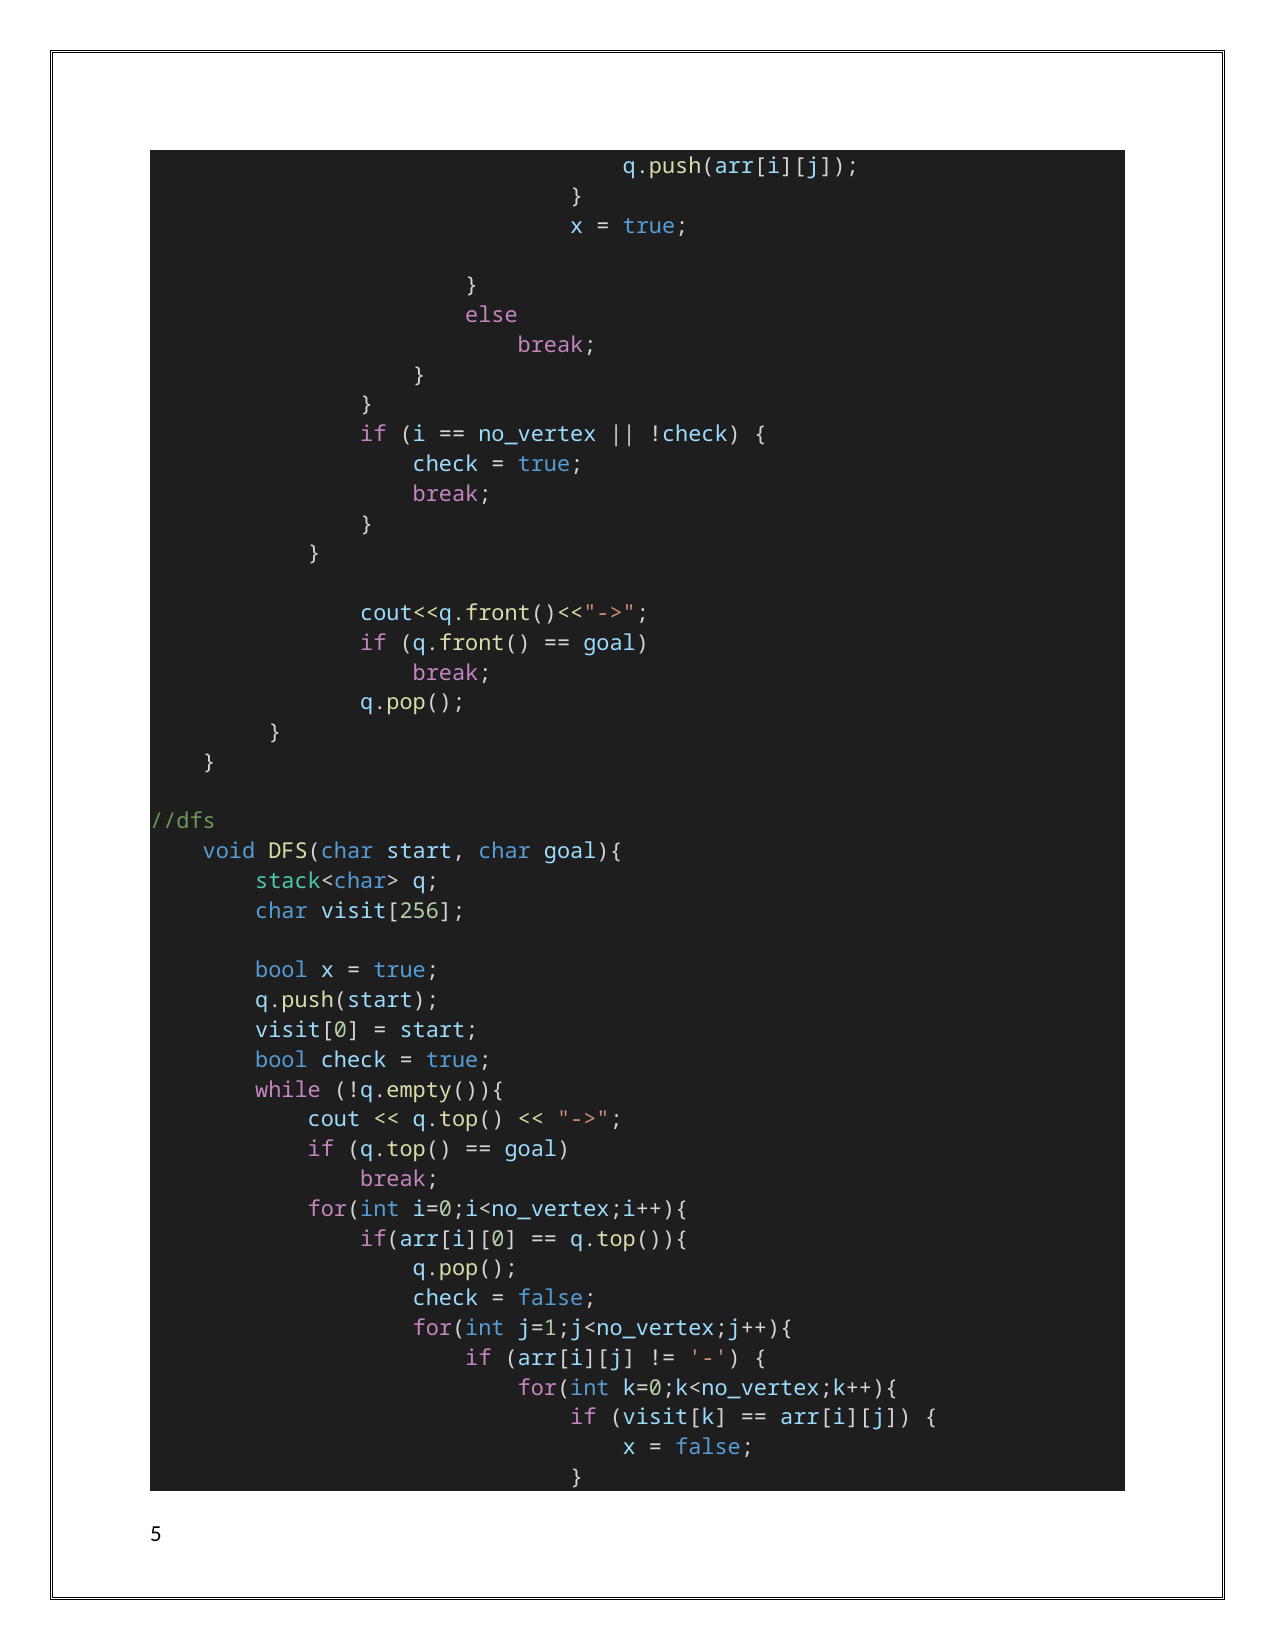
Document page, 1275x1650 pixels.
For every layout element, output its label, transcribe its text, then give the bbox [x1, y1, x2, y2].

text for(int j=1;j<no_vertex;j++){ [150, 1312, 1125, 1342]
text break; [150, 656, 1125, 686]
text visit[0] = start; [150, 1014, 1125, 1044]
text } [150, 746, 1125, 776]
text q.pop(); [150, 1252, 1125, 1282]
text } [150, 537, 1125, 567]
text } [150, 269, 1125, 299]
text } [150, 716, 1125, 746]
text bool x = true; [150, 954, 1125, 984]
text } [150, 180, 1125, 209]
text x = true; [150, 209, 1125, 239]
text if (arr[i][j] != '-') { [150, 1342, 1125, 1371]
text check = false; [150, 1282, 1125, 1312]
text for(int k=0;k<no_vertex;k++){ [150, 1371, 1125, 1401]
text if (q.top() == goal) [150, 1133, 1125, 1163]
text } [150, 388, 1125, 418]
text q.push(arr[i][j]); [150, 150, 1125, 180]
text check = true; [150, 448, 1125, 478]
text if (i == no_vertex || !check) { [150, 418, 1125, 448]
text else [150, 299, 1125, 329]
text if (visit[k] == arr[i][j]) { [150, 1401, 1125, 1431]
text bool check = true; [150, 1044, 1125, 1073]
text } [150, 507, 1125, 537]
text cout << q.top() << "->"; [150, 1103, 1125, 1133]
text while (!q.empty()){ [150, 1073, 1125, 1103]
text for(int i=0;i<no_vertex;i++){ [150, 1193, 1125, 1222]
text char visit[256]; [150, 895, 1125, 924]
text //dfs [150, 805, 1125, 835]
text stack<char> q; [150, 865, 1125, 895]
text if(arr[i][0] == q.top()){ [150, 1222, 1125, 1252]
text q.pop(); [150, 686, 1125, 716]
text break; [150, 478, 1125, 507]
text break; [150, 1163, 1125, 1193]
text break; [150, 329, 1125, 358]
text q.push(start); [150, 984, 1125, 1014]
text } [150, 1461, 1125, 1491]
text cout<<q.front()<<"->"; [150, 597, 1125, 627]
text x = false; [150, 1431, 1125, 1461]
text void DFS(char start, char goal){ [150, 835, 1125, 865]
text } [150, 358, 1125, 388]
text if (q.front() == goal) [150, 627, 1125, 656]
